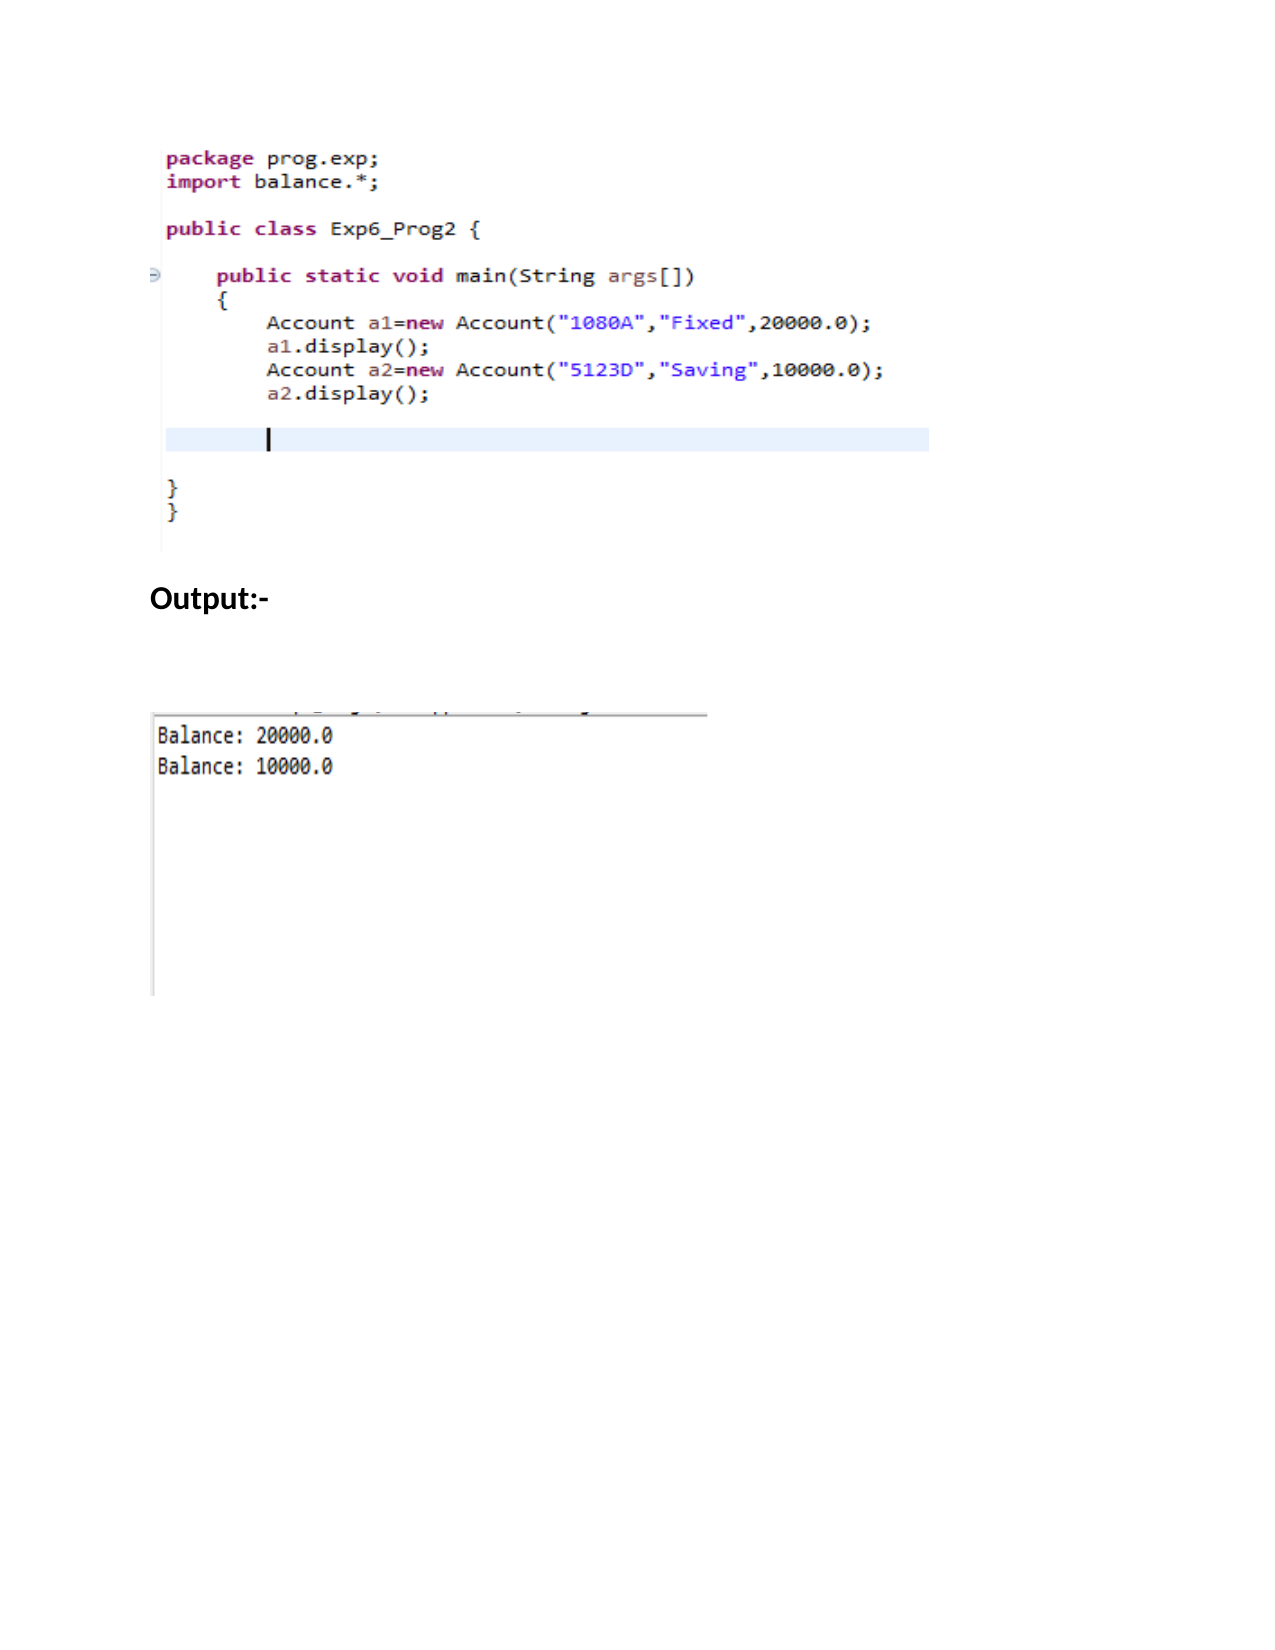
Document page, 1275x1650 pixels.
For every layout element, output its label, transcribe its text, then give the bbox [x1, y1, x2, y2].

picture [150, 150, 929, 552]
text Output:- [150, 577, 1125, 617]
picture [150, 712, 708, 996]
